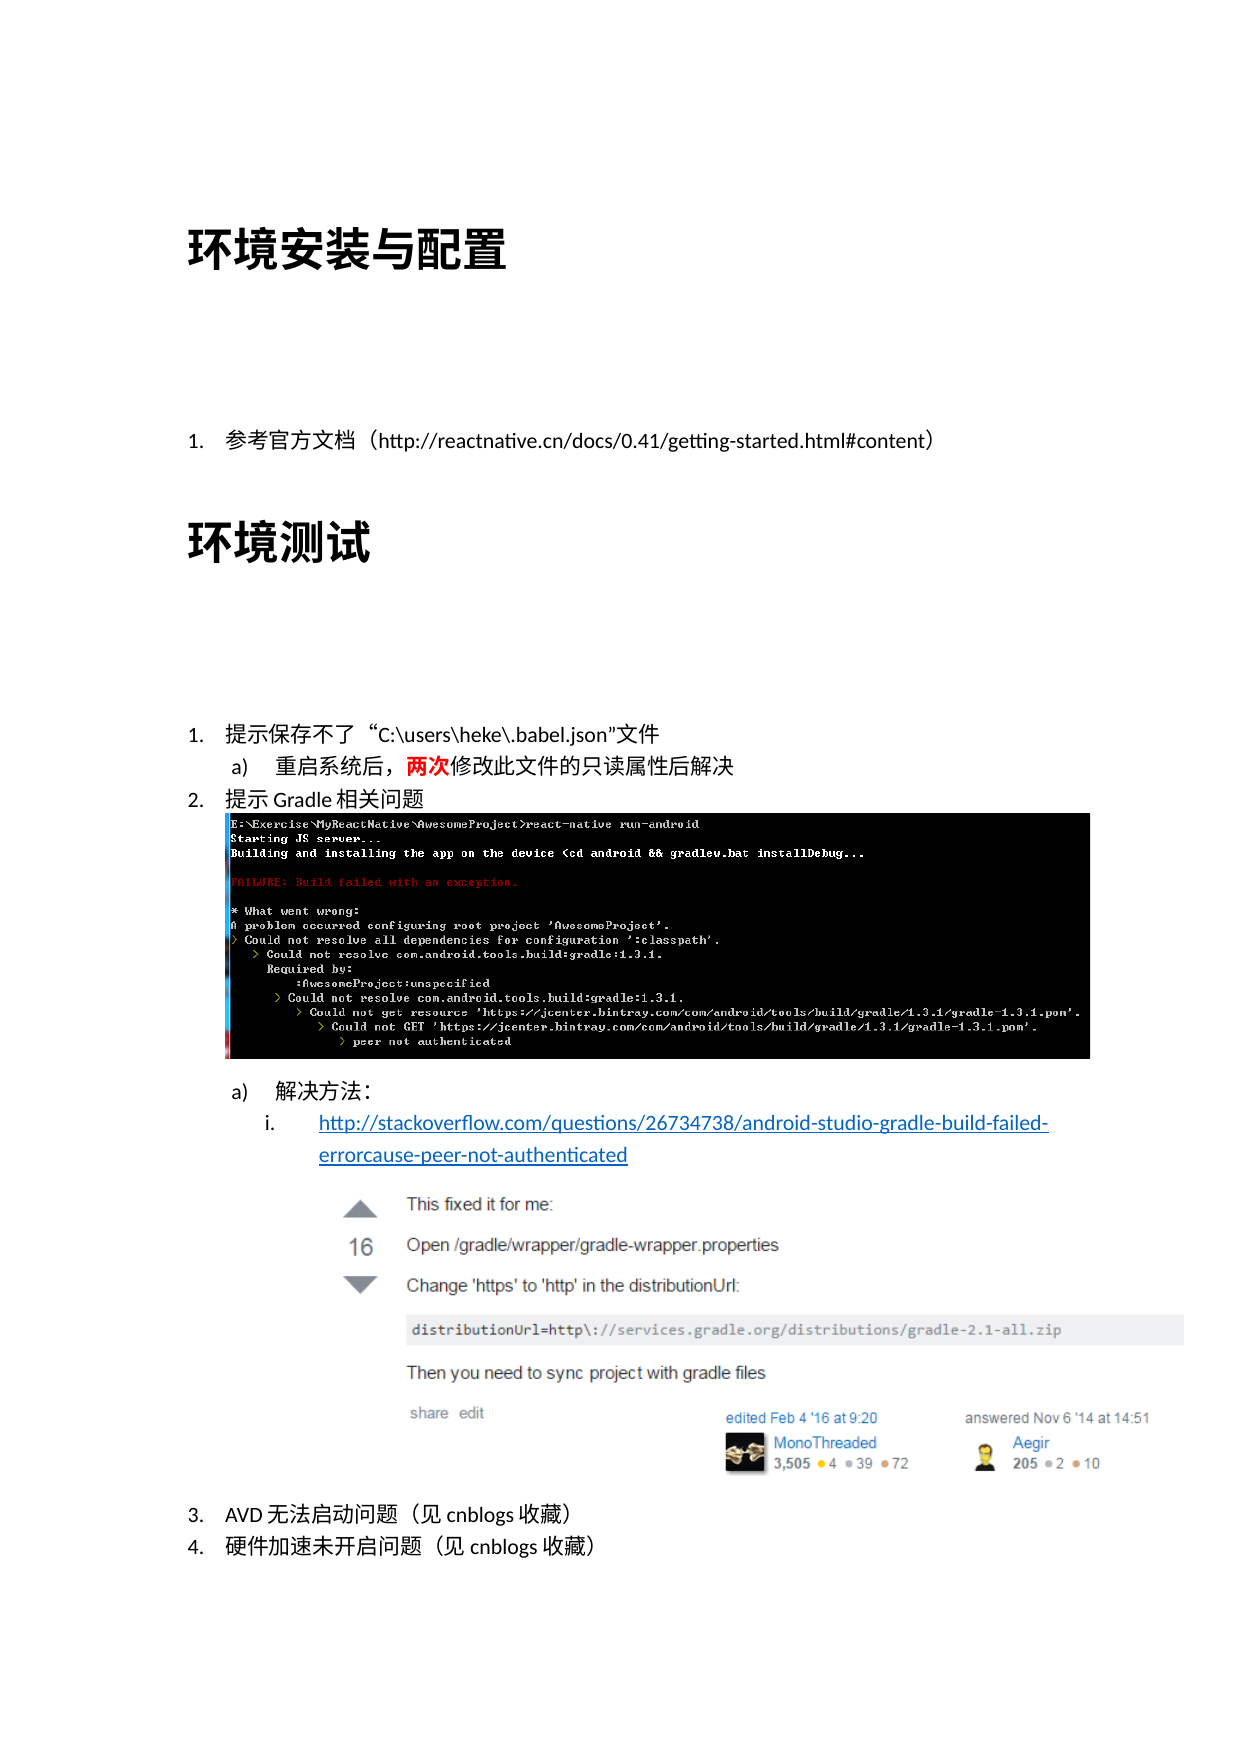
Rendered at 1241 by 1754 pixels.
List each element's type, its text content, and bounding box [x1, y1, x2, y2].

picture [318, 1171, 1184, 1489]
list AVD无法启动问题（见cnblogs收藏） [187, 1496, 1053, 1529]
list 参考官方文档（http://reactnative.cn/docs/0.41/getting-started.html#content） [187, 423, 1053, 455]
list 提示Gradle相关问题 [187, 781, 1053, 814]
subtitle 环境安装与配置 [187, 197, 1053, 295]
list 重启系统后，两次修改此文件的只读属性后解决 [231, 749, 1053, 781]
list 硬件加速未开启问题（见cnblogs收藏） [187, 1529, 1053, 1561]
list 解决方法： [231, 1074, 1053, 1106]
subtitle 环境测试 [187, 491, 1053, 588]
list 提示保存不了“C:\users\heke\.babel.json”文件 [187, 716, 1053, 749]
list http://stackoverflow.com/questions/26734738/android-studio-gradle-build-failed-errorcause-peer-not-authenticated [275, 1106, 1053, 1171]
picture [225, 813, 1091, 1059]
